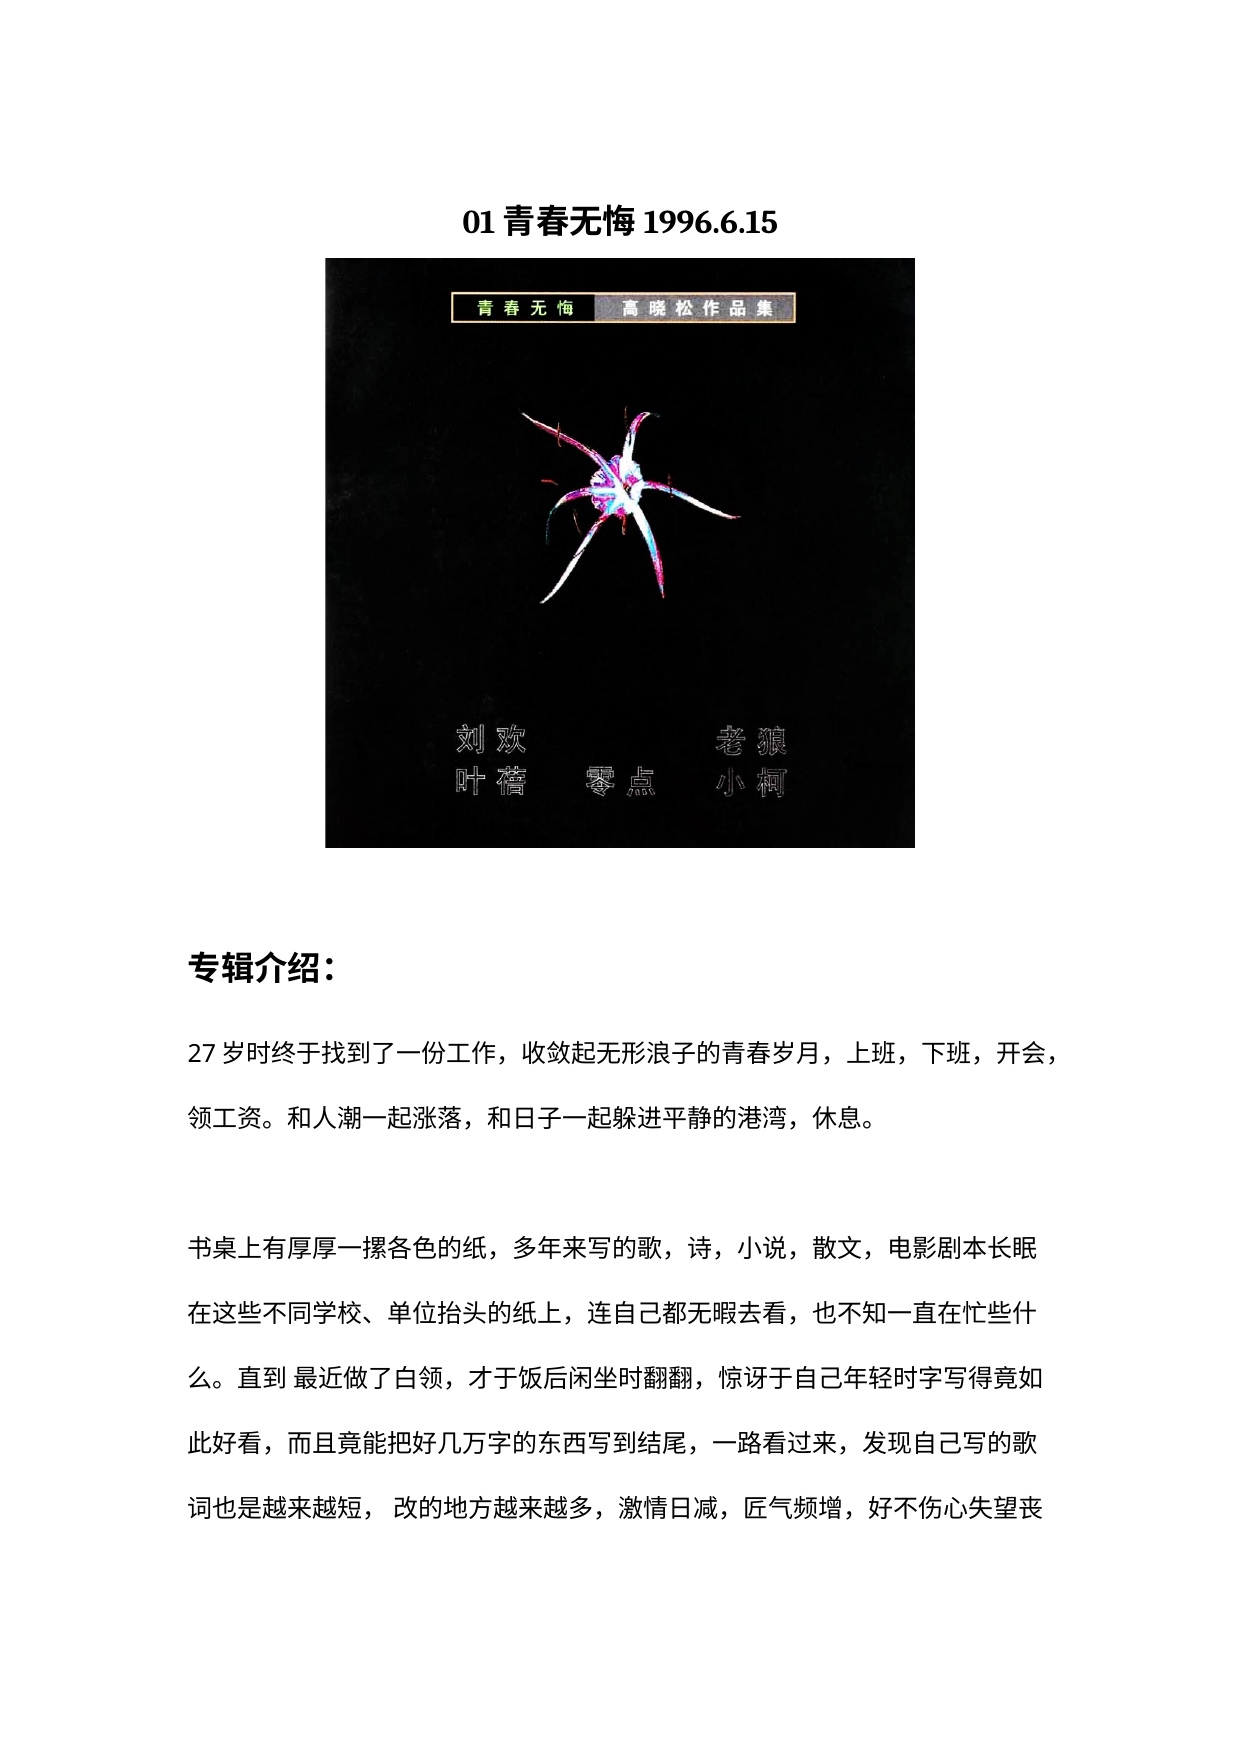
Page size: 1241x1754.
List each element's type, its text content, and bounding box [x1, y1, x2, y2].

subtitle 专辑介绍： [187, 933, 1053, 998]
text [187, 1019, 1053, 1539]
picture [325, 258, 915, 848]
title 01 青春无悔 1996.6.15 [187, 187, 1053, 252]
